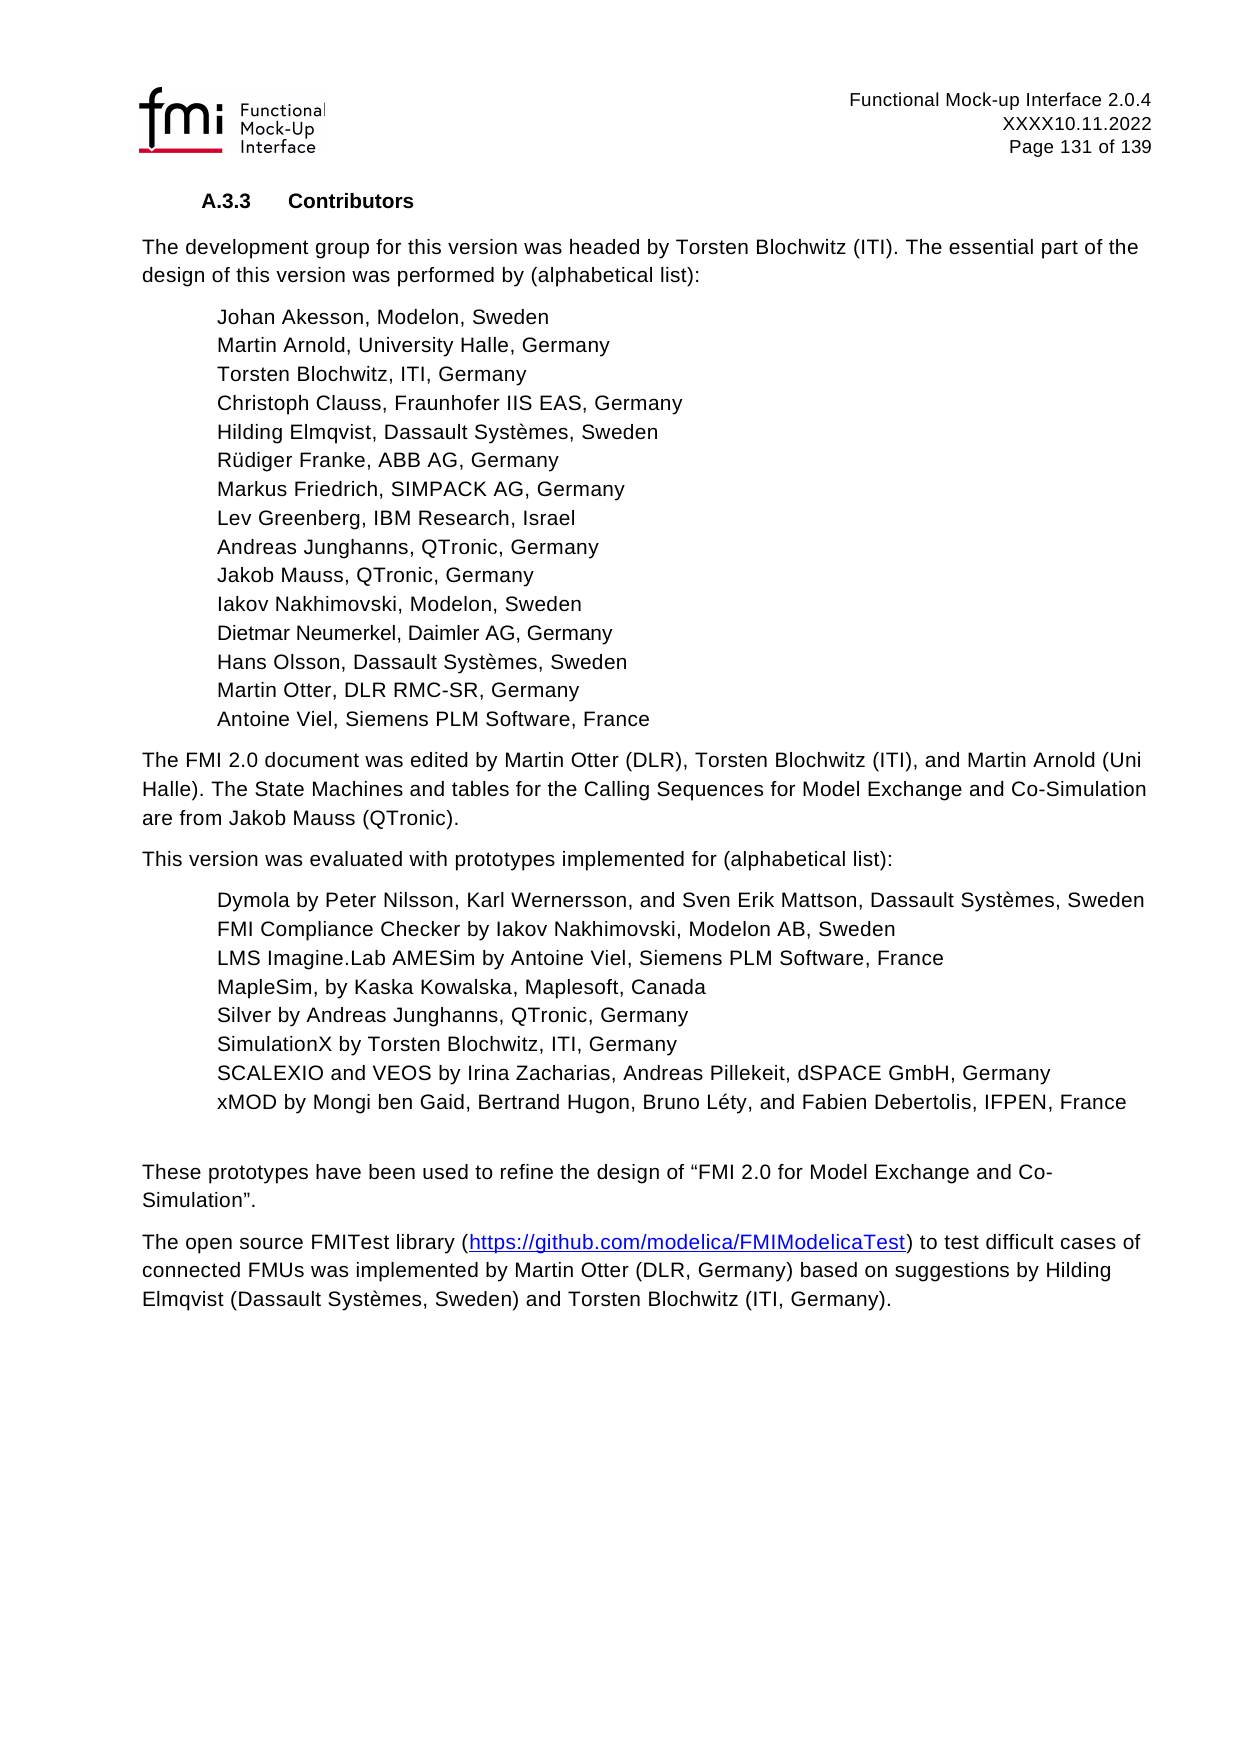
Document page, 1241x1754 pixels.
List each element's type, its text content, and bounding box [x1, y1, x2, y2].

text Iakov Nakhimovski, Modelon, Sweden [217, 592, 1152, 616]
text MapleSim, by Kaska Kowalska, Maplesoft, Canada [217, 974, 1152, 998]
text The open source FMITest library (https://github.com/modelica/FMIModelicaTest) to test difficult cases of connected FMUs was implemented by Martin Otter (DLR, Germany) based on suggestions by Hilding Elmqvist (Dassault Systèmes, Sweden) and Torsten Blochwitz (ITI, Germany). [142, 1229, 1152, 1311]
text The development group for this version was headed by Torsten Blochwitz (ITI). The essential part of the design of this version was performed by (alphabetical list): [142, 234, 1152, 287]
text Jakob Mauss, QTronic, Germany [217, 563, 1152, 587]
text Torsten Blochwitz, ITI, Germany [217, 362, 1152, 386]
text xMOD by Mongi ben Gaid, Bertrand Hugon, Bruno Léty, and Fabien Debertolis, IFPEN, France [217, 1089, 1152, 1113]
text Hilding Elmqvist, Dassault Systèmes, Sweden [217, 419, 1152, 443]
text These prototypes have been used to refine the design of “FMI 2.0 for Model Exchange and Co-Simulation”. [142, 1159, 1152, 1212]
text Markus Friedrich, SIMPACK AG, Germany [217, 477, 1152, 501]
text Andreas Junghanns, QTronic, Germany [217, 534, 1152, 558]
text Contributors [201, 189, 1152, 213]
text Antoine Viel, Siemens PLM Software, France [217, 707, 1152, 731]
text Martin Arnold, University Halle, Germany [217, 333, 1152, 357]
picture [139, 87, 325, 153]
text SCALEXIO and VEOS by Irina Zacharias, Andreas Pillekeit, dSPACE GmbH, Germany [217, 1061, 1152, 1085]
text Dymola by Peter Nilsson, Karl Wernersson, and Sven Erik Mattson, Dassault Systèmes, Sweden [217, 888, 1152, 912]
text Rüdiger Franke, ABB AG, Germany [217, 448, 1152, 472]
text This version was evaluated with prototypes implemented for (alphabetical list): [142, 847, 1152, 871]
text Hans Olsson, Dassault Systèmes, Sweden [217, 649, 1152, 673]
text Johan Akesson, Modelon, Sweden [217, 304, 1152, 328]
text Dietmar Neumerkel, Daimler AG, Germany [217, 621, 1152, 645]
text The FMI 2.0 document was edited by Martin Otter (DLR), Torsten Blochwitz (ITI), and Martin Arnold (Uni Halle). The State Machines and tables for the Calling Sequences for Model Exchange and Co-Simulation are from Jakob Mauss (QTronic). [142, 748, 1152, 830]
text Silver by Andreas Junghanns, QTronic, Germany [217, 1003, 1152, 1027]
text Martin Otter, DLR RMC-SR, Germany [217, 678, 1152, 702]
text FMI Compliance Checker by Iakov Nakhimovski, Modelon AB, Sweden [217, 917, 1152, 941]
text LMS Imagine.Lab AMESim by Antoine Viel, Siemens PLM Software, France [217, 946, 1152, 970]
text Christoph Clauss, Fraunhofer IIS EAS, Germany [217, 391, 1152, 415]
text Lev Greenberg, IBM Research, Israel [217, 506, 1152, 530]
text SimulationX by Torsten Blochwitz, ITI, Germany [217, 1032, 1152, 1056]
